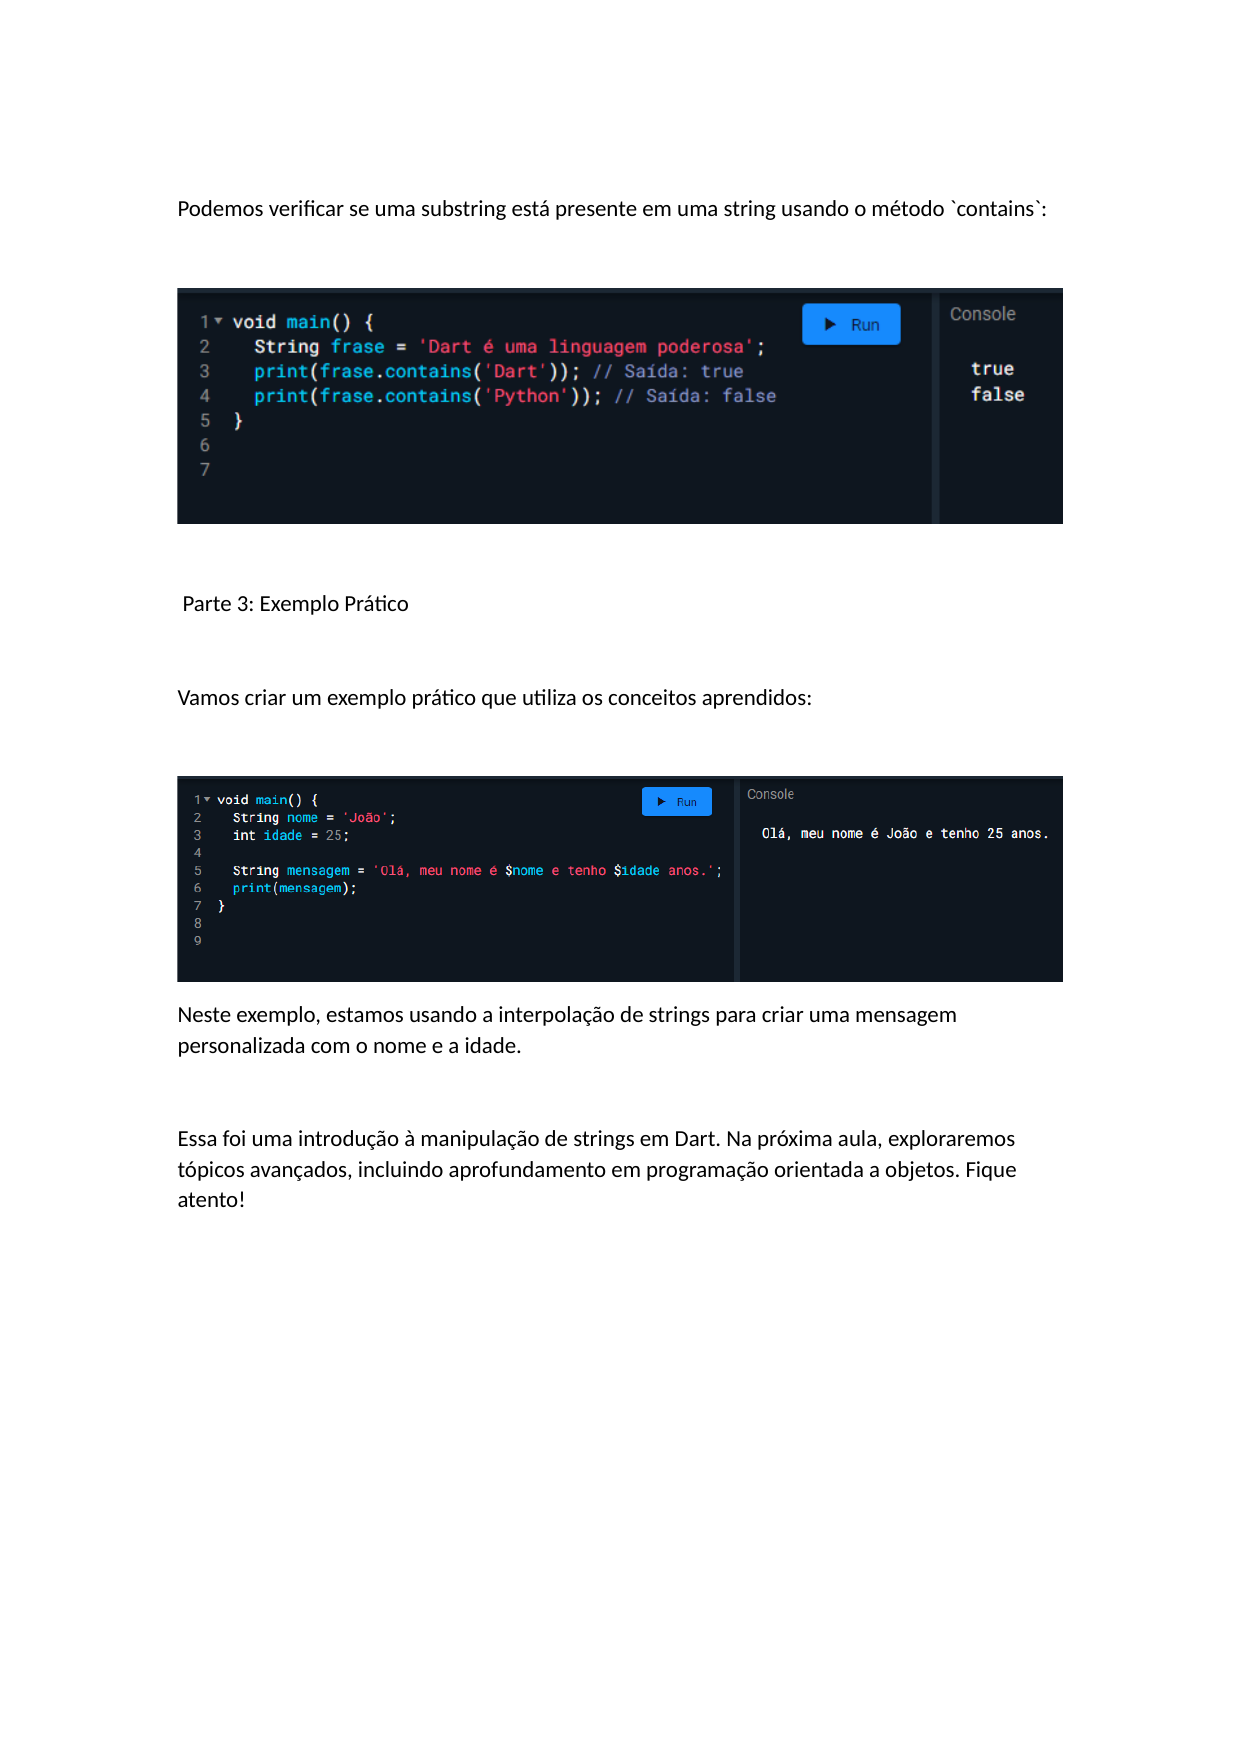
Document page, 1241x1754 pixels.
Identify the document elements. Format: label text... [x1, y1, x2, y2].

picture [177, 776, 1063, 982]
text Essa foi uma introdução à manipulação de strings em Dart. Na próxima aula, exploraremos tópicos avançados, incluindo aprofundamento em programação orientada a objetos. Fique atento! [177, 1124, 1063, 1213]
text Neste exemplo, estamos usando a interpolação de strings para criar uma mensagem personalizada com o nome e a idade. [177, 1001, 1063, 1059]
text Podemos verificar se uma substring está presente em uma string usando o método `contains`: [177, 194, 1063, 222]
text Parte 3: Exemplo Prático [177, 589, 1063, 617]
text Vamos criar um exemplo prático que utiliza os conceitos aprendidos: [177, 683, 1063, 711]
picture [177, 288, 1063, 524]
